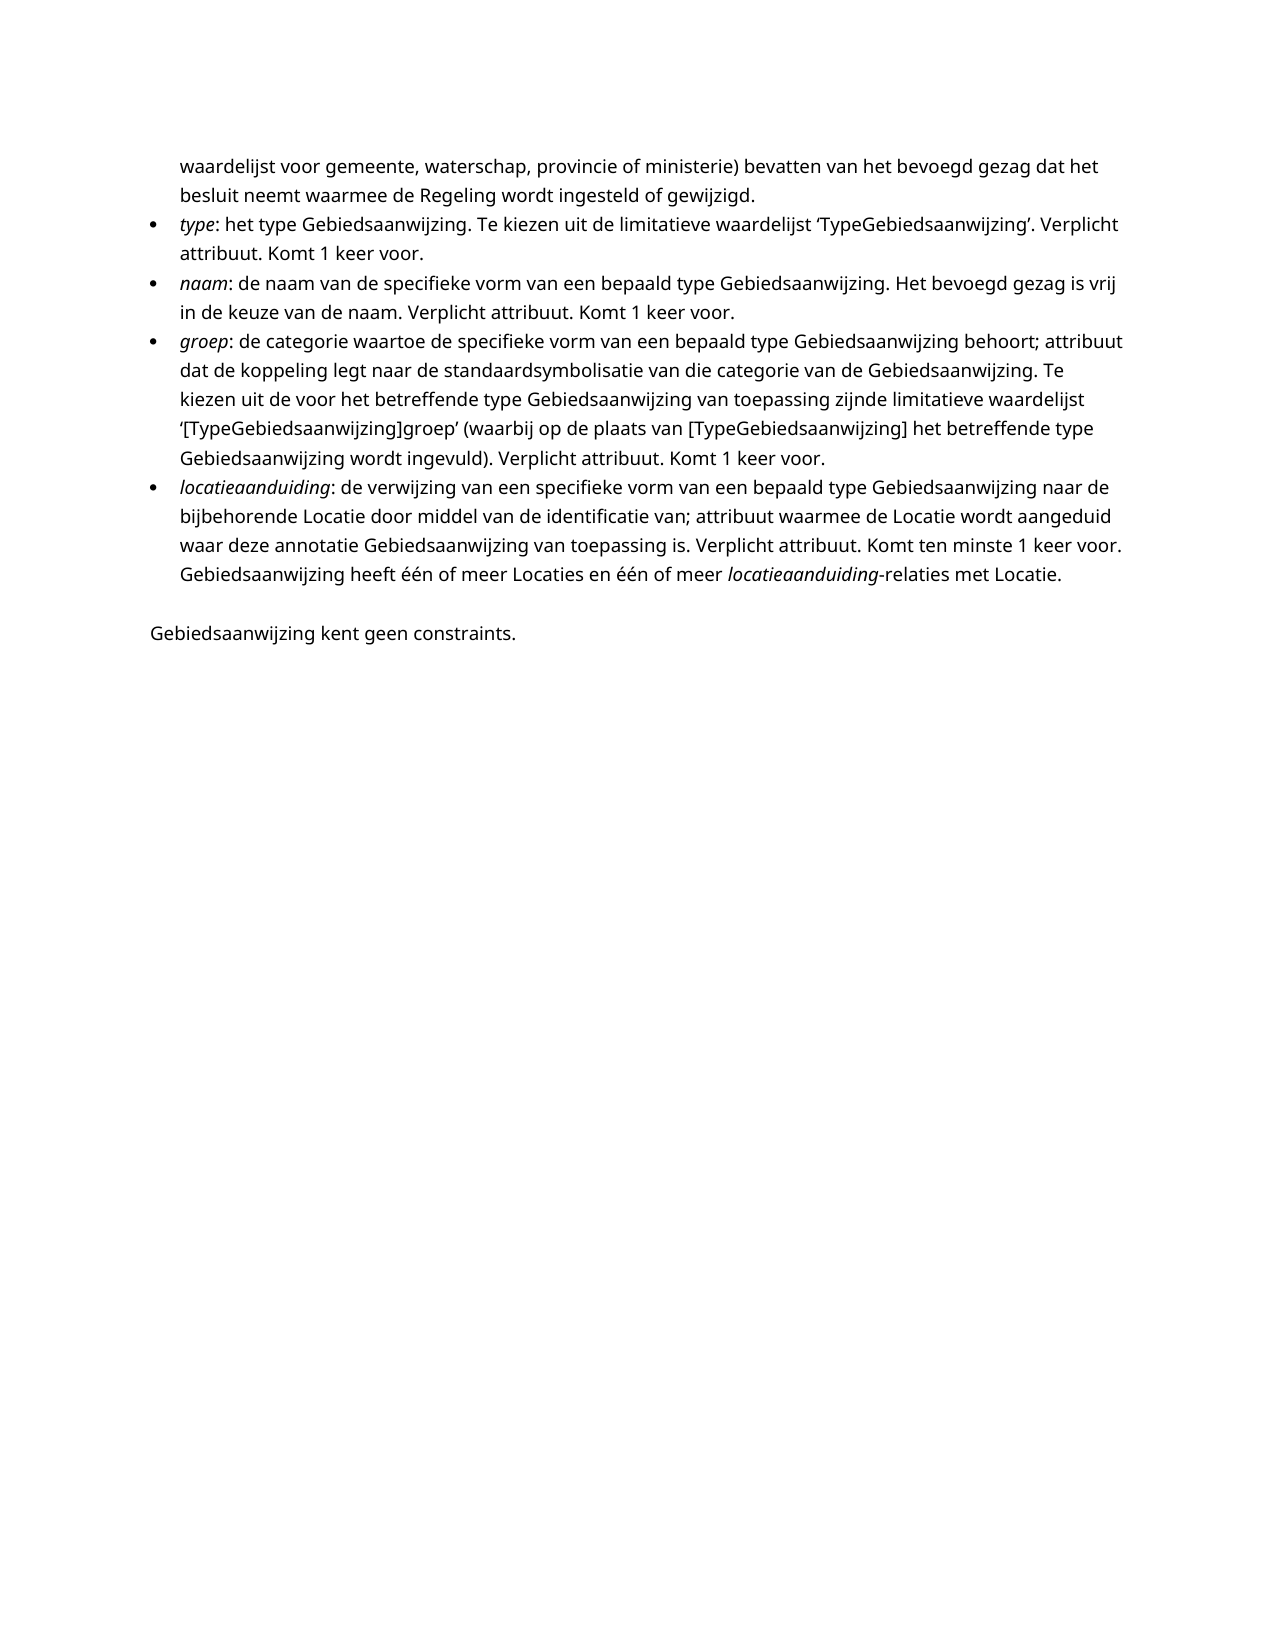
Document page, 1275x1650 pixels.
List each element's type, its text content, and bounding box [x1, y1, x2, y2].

text Gebiedsaanwijzing kent geen constraints. [150, 617, 1125, 646]
text locatieaanduiding: de verwijzing van een specifieke vorm van een bepaald type Gebiedsaanwijzing naar de bijbehorende Locatie door middel van de identificatie van; attribuut waarmee de Locatie wordt aangeduid waar deze annotatie Gebiedsaanwijzing van toepassing is. Verplicht attribuut. Komt ten minste 1 keer voor. Gebiedsaanwijzing heeft één of meer Locaties en één of meer locatieaanduiding-relaties met Locatie. [150, 471, 1125, 587]
text type: het type Gebiedsaanwijzing. Te kiezen uit de limitatieve waardelijst ‘TypeGebiedsaanwijzing’. Verplicht attribuut. Komt 1 keer voor. [150, 208, 1125, 267]
text groep: de categorie waartoe de specifieke vorm van een bepaald type Gebiedsaanwijzing behoort; attribuut dat de koppeling legt naar de standaardsymbolisatie van die categorie van de Gebiedsaanwijzing. Te kiezen uit de voor het betreffende type Gebiedsaanwijzing van toepassing zijnde limitatieve waardelijst ‘[TypeGebiedsaanwijzing]groep’ (waarbij op de plaats van [TypeGebiedsaanwijzing] het betreffende type Gebiedsaanwijzing wordt ingevuld). Verplicht attribuut. Komt 1 keer voor. [150, 325, 1125, 471]
text naam: de naam van de specifieke vorm van een bepaald type Gebiedsaanwijzing. Het bevoegd gezag is vrij in de keuze van de naam. Verplicht attribuut. Komt 1 keer voor. [150, 267, 1125, 325]
